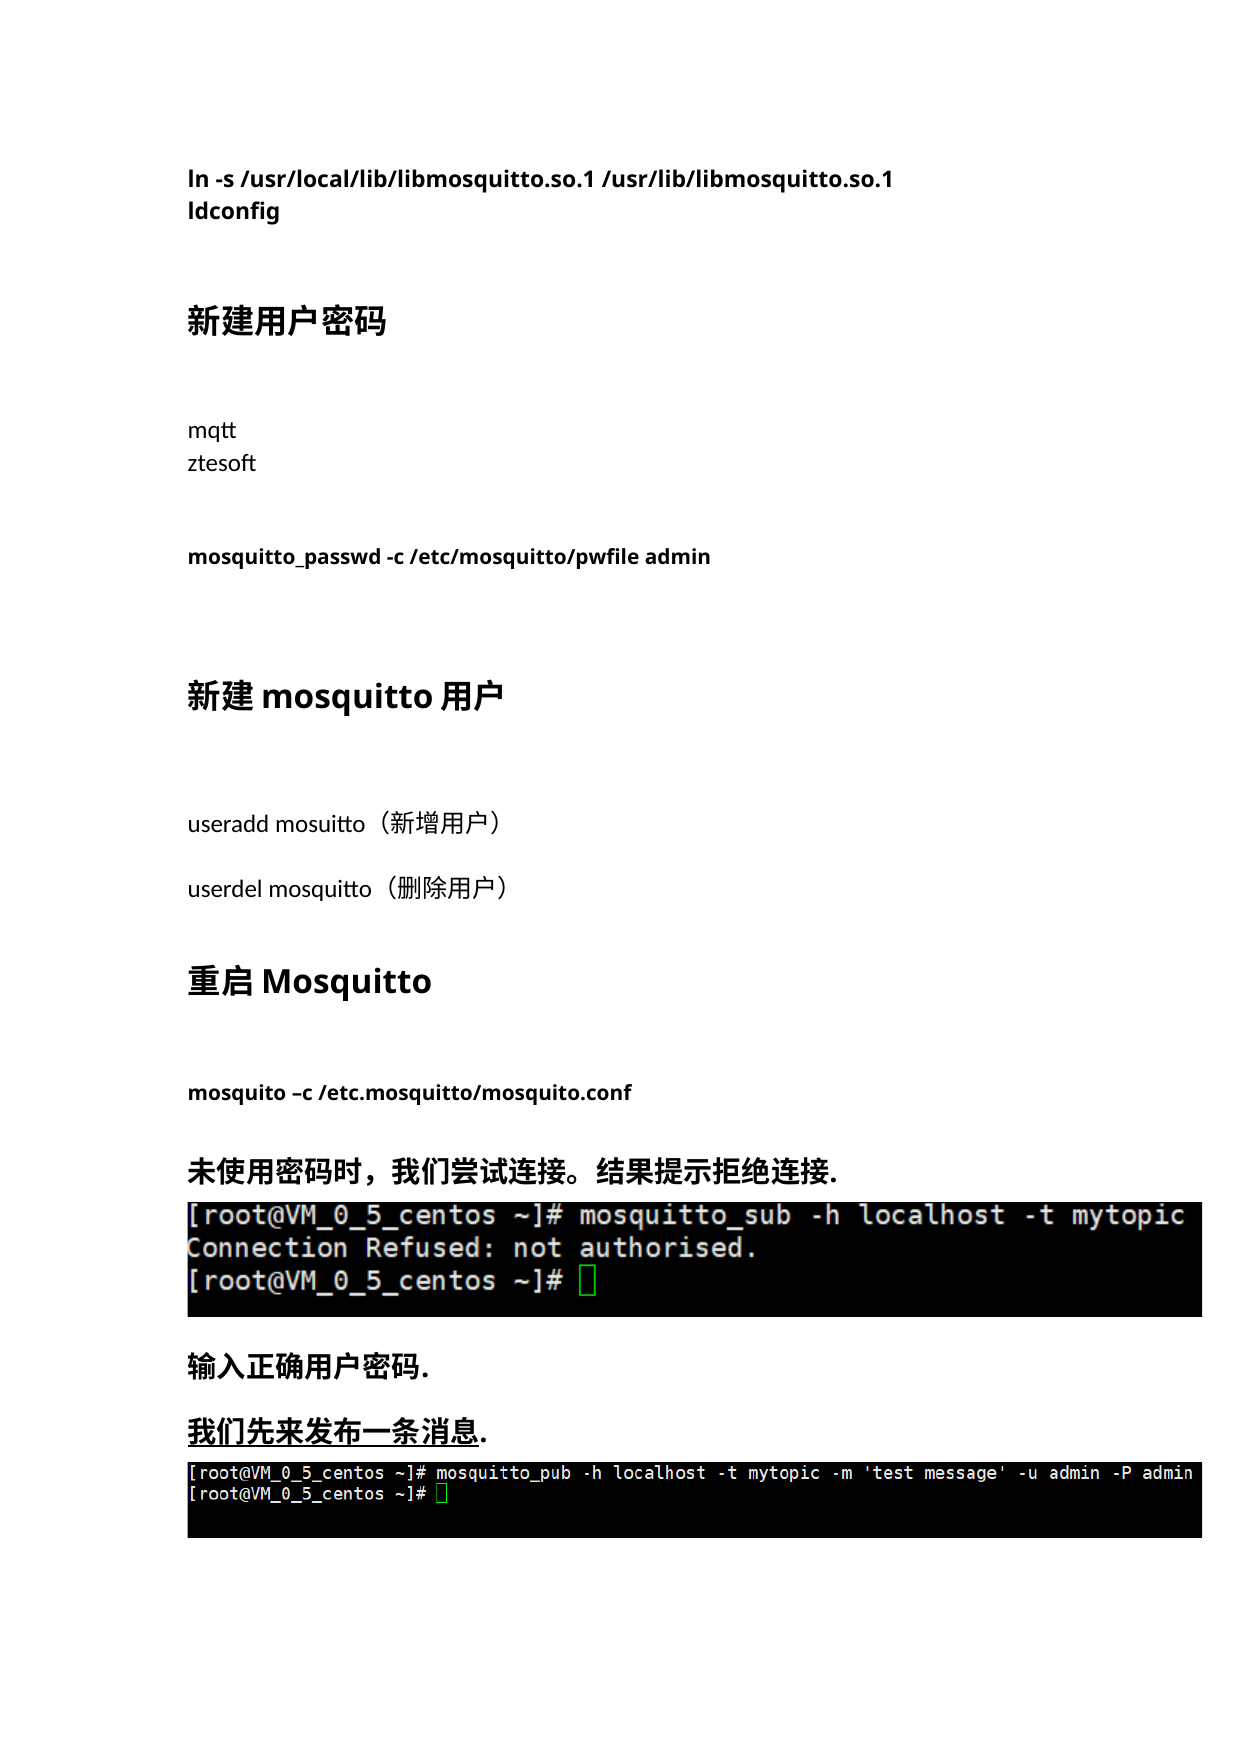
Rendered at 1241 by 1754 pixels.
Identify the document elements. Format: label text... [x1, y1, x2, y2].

subtitle mosquito –c /etc.mosquitto/mosquito.conf [187, 1076, 1053, 1108]
text mqtt [187, 414, 1053, 446]
subtitle 新建mosquitto用户 [187, 662, 1053, 727]
picture [187, 1202, 1203, 1317]
text useradd mosuitto（新增用户） [187, 789, 1053, 854]
text ldconfig [187, 194, 1053, 227]
subtitle mosquitto_passwd -c /etc/mosquitto/pwfile admin [187, 540, 1053, 573]
text ln -s /usr/local/lib/libmosquitto.so.1 /usr/lib/libmosquitto.so.1 [187, 162, 1053, 194]
text 输入正确用户密码. [187, 1332, 1053, 1397]
text ztesoft [187, 446, 1053, 479]
text 未使用密码时，我们尝试连接。结果提示拒绝连接. [187, 1137, 1053, 1202]
text userdel mosquitto（删除用户） [187, 854, 1053, 919]
subtitle 新建用户密码 [187, 287, 1053, 352]
subtitle 重启Mosquitto [187, 946, 1053, 1011]
text 我们先来发布一条消息. [187, 1397, 1053, 1462]
picture [187, 1462, 1203, 1538]
